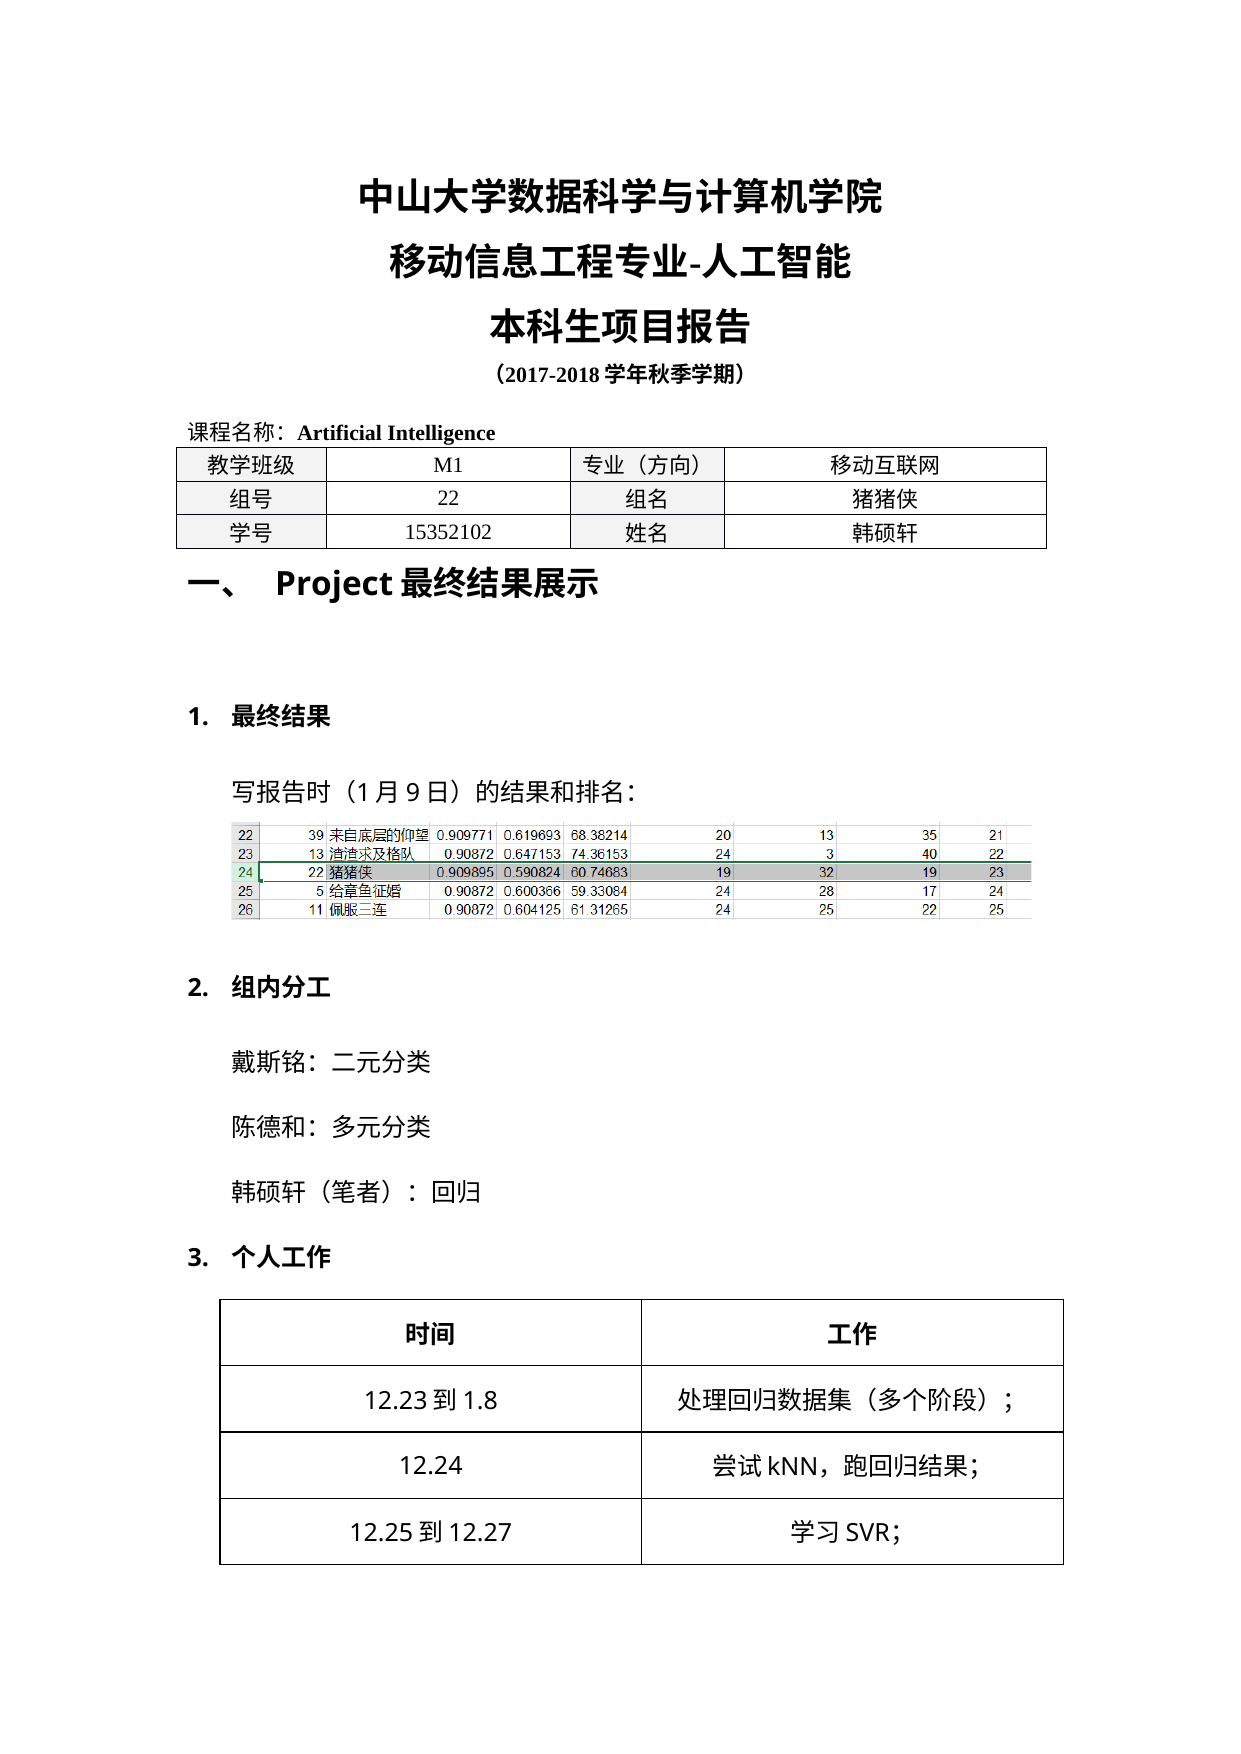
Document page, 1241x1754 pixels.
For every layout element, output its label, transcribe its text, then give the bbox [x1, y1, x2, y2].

table_cell 12.25到12.27 [221, 1499, 641, 1563]
text 课程名称：Artificial Intelligence [187, 414, 1053, 447]
table_cell 猪猪侠 [725, 482, 1046, 514]
table_header 教学班级 [177, 448, 326, 481]
table_cell 学习SVR； [642, 1499, 1063, 1563]
table_header M1 [327, 448, 570, 481]
subtitle 最终结果 [187, 682, 1053, 747]
table_header 专业（方向） [571, 448, 724, 481]
table_cell 组名 [571, 482, 724, 514]
table_cell 学号 [177, 515, 326, 548]
table_cell 12.24 [221, 1433, 641, 1497]
table_header 工作 [642, 1300, 1063, 1365]
table_cell 韩硕轩 [725, 515, 1046, 548]
table_cell 12.23到1.8 [221, 1366, 641, 1431]
table_cell 姓名 [571, 515, 724, 548]
table_header 移动互联网 [725, 448, 1046, 481]
text （2017-2018学年秋季学期） [187, 357, 1053, 389]
table_header 时间 [221, 1300, 641, 1365]
text 韩硕轩（笔者）：回归 [231, 1158, 1053, 1223]
text 中山大学数据科学与计算机学院 [187, 162, 1053, 227]
table_cell 处理回归数据集（多个阶段）； [642, 1366, 1063, 1431]
text 陈德和：多元分类 [231, 1093, 1053, 1158]
picture [231, 822, 1032, 920]
subtitle Project最终结果展示 [187, 549, 1053, 614]
text 移动信息工程专业-人工智能 [187, 227, 1053, 292]
table_cell 组号 [177, 482, 326, 514]
table_cell 尝试kNN，跑回归结果； [642, 1433, 1063, 1497]
table_cell 15352102 [327, 515, 570, 548]
text 本科生项目报告 [187, 292, 1053, 357]
subtitle 组内分工 [187, 953, 1053, 1018]
text 写报告时（1月9日）的结果和排名： [231, 758, 1053, 823]
table_cell 22 [327, 482, 570, 514]
text 戴斯铭：二元分类 [231, 1028, 1053, 1093]
subtitle 个人工作 [187, 1223, 1053, 1288]
